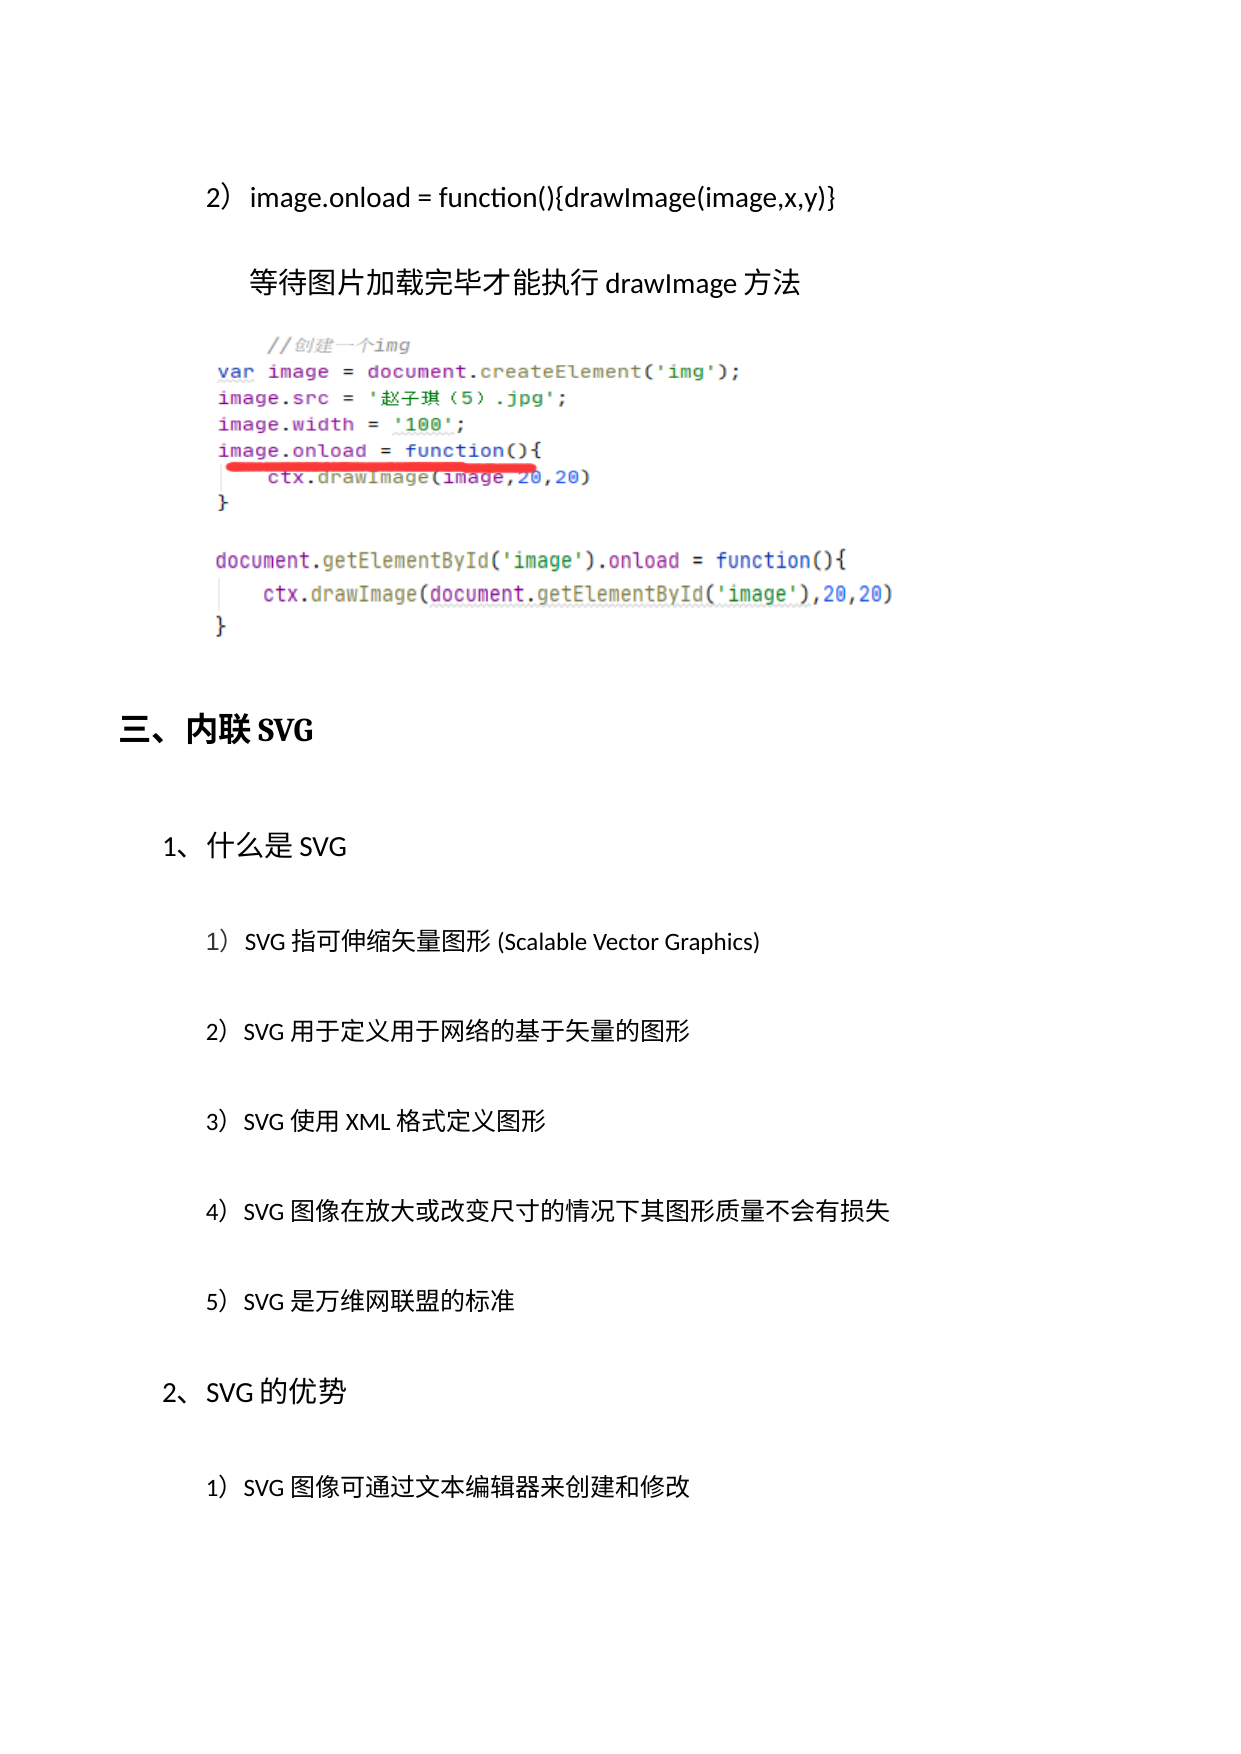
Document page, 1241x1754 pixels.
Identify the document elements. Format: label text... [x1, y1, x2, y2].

text 2）image.onload = function(){drawImage(image,x,y)} [118, 162, 1122, 227]
subtitle 三、内联SVG [118, 695, 1122, 760]
picture [205, 334, 794, 521]
subtitle 1、什么是SVG [118, 811, 1122, 876]
text 3）SVG 使用 XML 格式定义图形 [143, 1087, 1122, 1152]
subtitle 2、SVG的优势 [118, 1357, 1122, 1422]
text 1）SVG 图像可通过文本编辑器来创建和修改 [118, 1453, 1122, 1518]
picture [205, 547, 911, 648]
text 5）SVG 是万维网联盟的标准 [143, 1267, 1122, 1332]
text 等待图片加载完毕才能执行drawImage方法 [118, 248, 1122, 313]
text 4）SVG 图像在放大或改变尺寸的情况下其图形质量不会有损失 [143, 1177, 1122, 1242]
text 1）SVG 指可伸缩矢量图形 (Scalable Vector Graphics) [143, 907, 1122, 972]
text 2）SVG 用于定义用于网络的基于矢量的图形 [143, 997, 1122, 1062]
